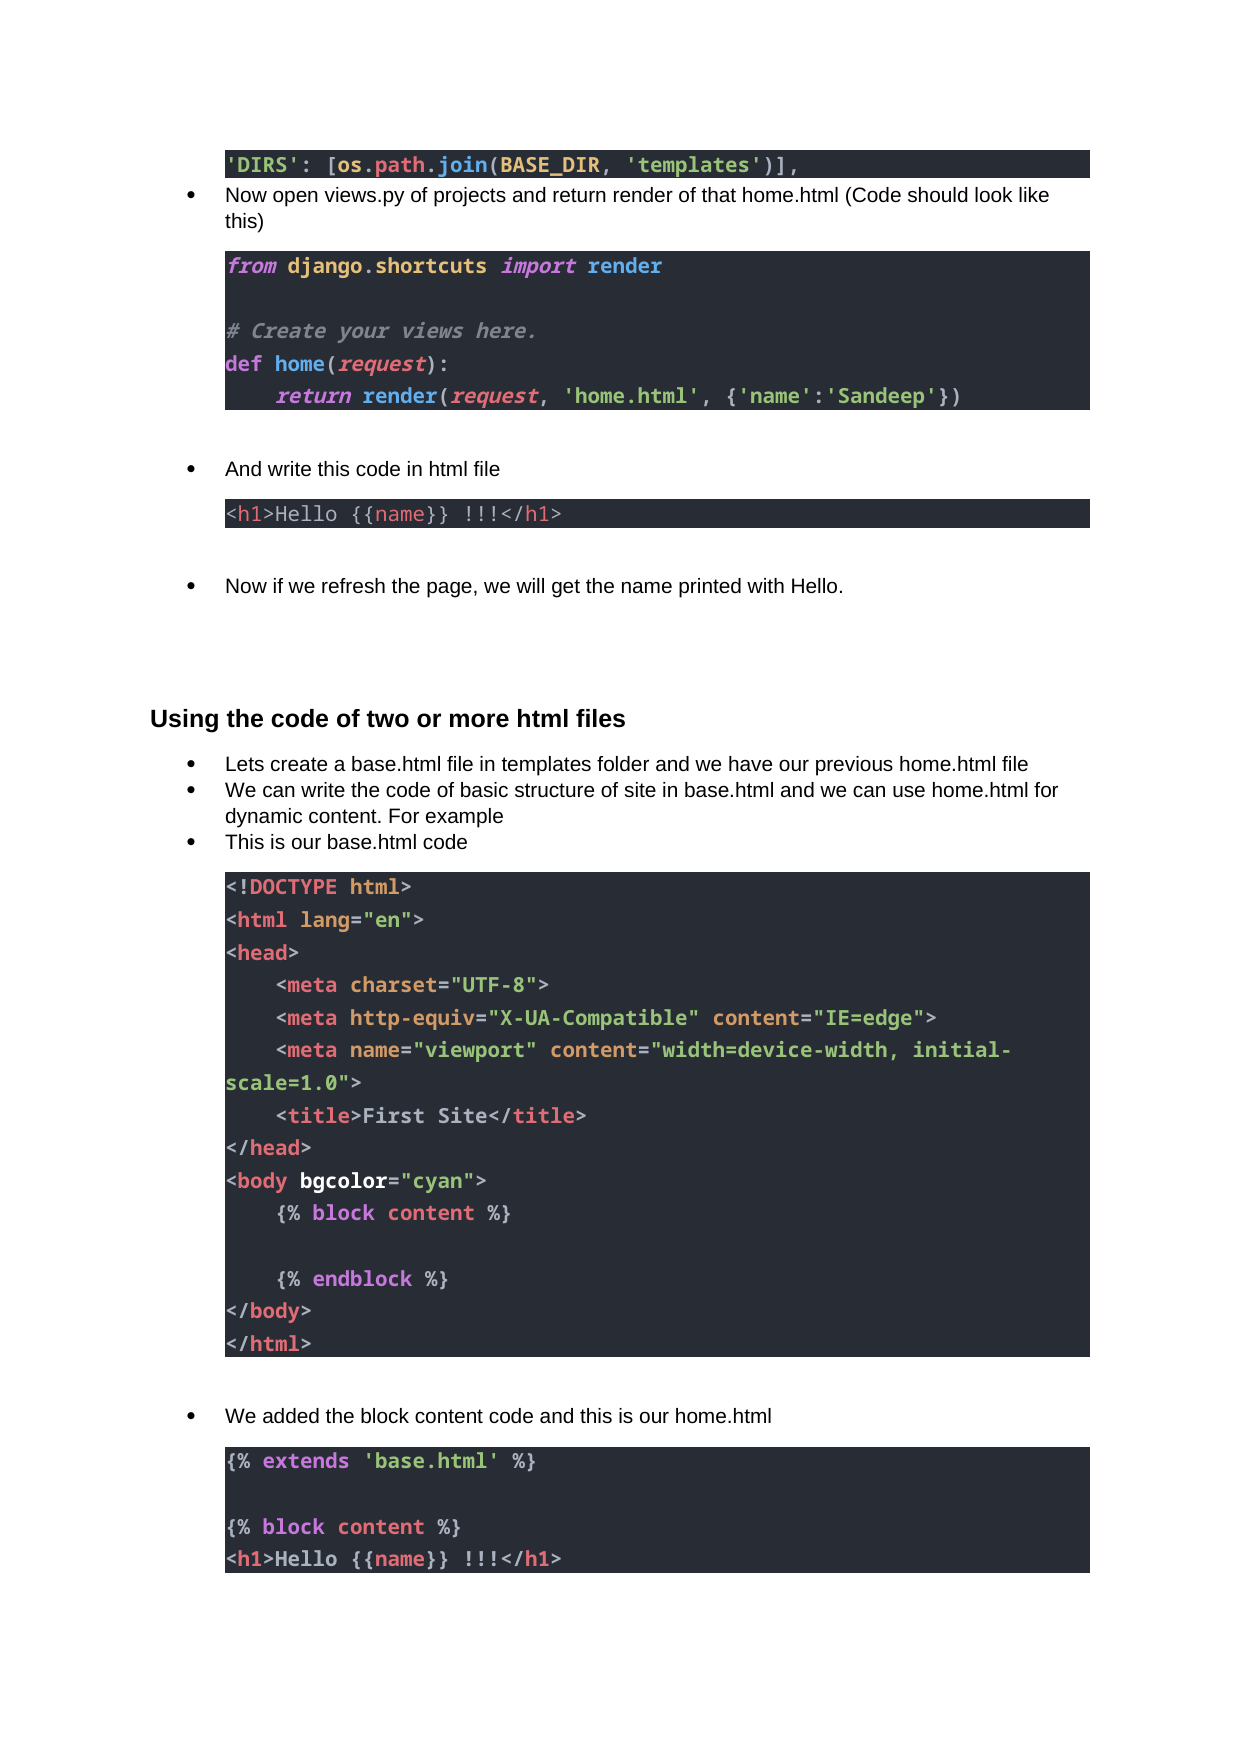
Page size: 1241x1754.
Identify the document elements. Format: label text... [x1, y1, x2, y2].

text <!DOCTYPE html> [225, 872, 1090, 901]
list We added the block content code and this is our home.html [187, 1404, 1090, 1428]
text <meta http-equiv="X-UA-Compatible" content="IE=edge"> [225, 1003, 1090, 1031]
text <h1>Hello {{name}} !!!</h1> [225, 1544, 1090, 1573]
text <html lang="en"> [225, 905, 1090, 933]
text </head> [225, 1133, 1090, 1162]
text <h1>Hello {{name}} !!!</h1> [225, 499, 1090, 528]
list And write this code in html file [187, 457, 1090, 481]
text return render(request, 'home.html', {'name':'Sandeep'}) [225, 381, 1090, 410]
text 'DIRS': [os.path.join(BASE_DIR, 'templates')], [225, 150, 1090, 178]
list Now open views.py of projects and return render of that home.html (Code should look like this) [187, 183, 1090, 232]
text # Create your views here. [225, 316, 1090, 345]
list We can write the code of basic structure of site in base.html and we can use home.html for dynamic content. For example [187, 778, 1090, 828]
text <meta charset="UTF-8"> [225, 970, 1090, 999]
text {% block content %} [225, 1512, 1090, 1540]
text <head> [225, 938, 1090, 966]
list Now if we refresh the page, we will get the name printed with Hello. [187, 574, 1090, 598]
text </html> [225, 1329, 1090, 1357]
text <title>First Site</title> [225, 1101, 1090, 1129]
text {% block content %} [225, 1198, 1090, 1227]
text {% extends 'base.html' %} [225, 1447, 1090, 1475]
text Using the code of two or more html files [150, 704, 1090, 733]
text {% endblock %} [225, 1264, 1090, 1292]
list This is our base.html code [187, 830, 1090, 854]
text from django.shortcuts import render [225, 251, 1090, 279]
text <meta name="viewport" content="width=device-width, initial-scale=1.0"> [225, 1036, 1090, 1097]
list Lets create a base.html file in templates folder and we have our previous home.html file [187, 752, 1090, 776]
text </body> [225, 1296, 1090, 1325]
text def home(request): [225, 349, 1090, 377]
text <body bgcolor="cyan"> [225, 1166, 1090, 1194]
